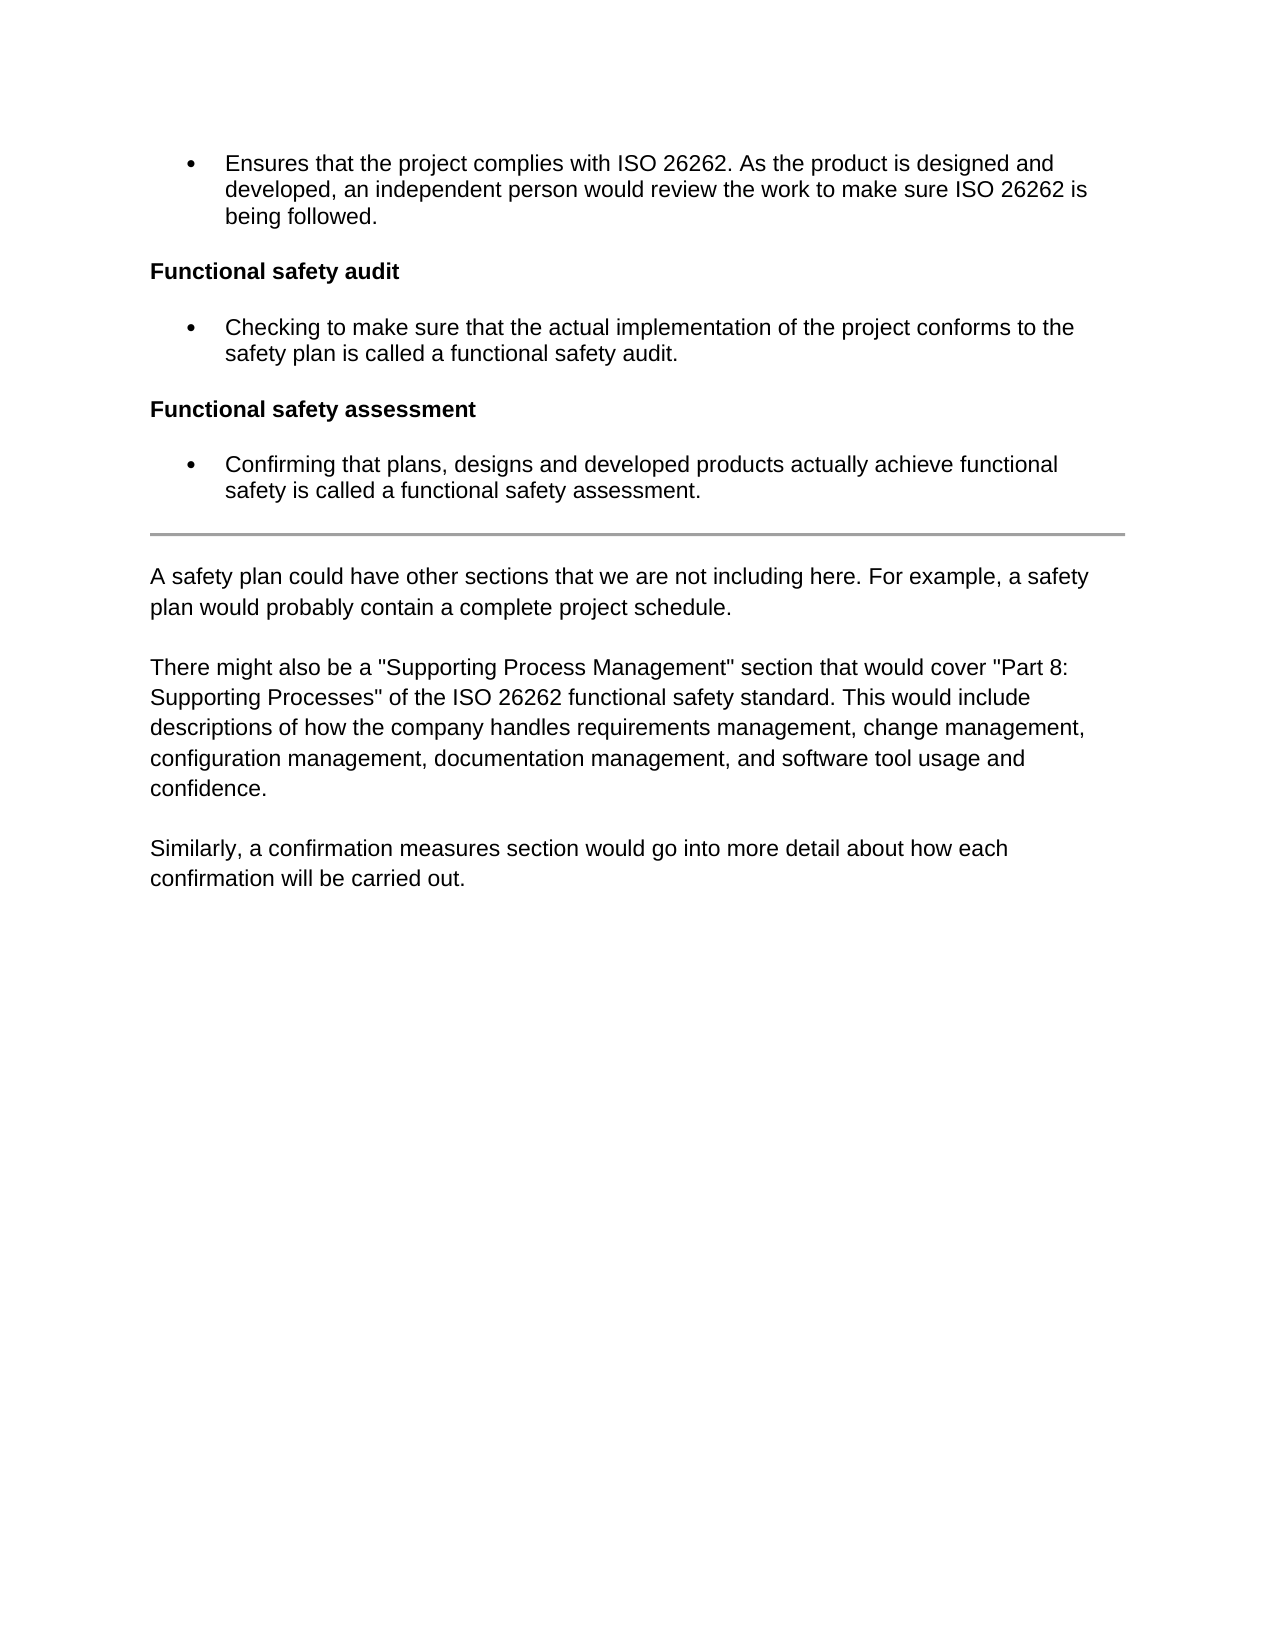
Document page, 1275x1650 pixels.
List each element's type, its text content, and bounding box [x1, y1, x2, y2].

list Ensures that the project complies with ISO 26262. As the product is designed and developed, an independent person would review the work to make sure ISO 26262 is being followed. [187, 150, 1125, 229]
text There might also be a "Supporting Process Management" section that would cover "Part 8: Supporting Processes" of the ISO 26262 functional safety standard. This would include descriptions of how the company handles requirements management, change management, configuration management, documentation management, and software tool usage and confidence. [150, 654, 1125, 801]
text Functional safety assessment [150, 396, 1125, 422]
text Similarly, a confirmation measures section would go into more detail about how each confirmation will be carried out. [150, 835, 1125, 892]
text Functional safety audit [150, 258, 1125, 284]
list Confirming that plans, designs and developed products actually achieve functional safety is called a functional safety assessment. [187, 451, 1125, 504]
text A safety plan could have other sections that we are not including here. For example, a safety plan would probably contain a complete project schedule. [150, 563, 1125, 620]
list Checking to make sure that the actual implementation of the project conforms to the safety plan is called a functional safety audit. [187, 314, 1125, 366]
